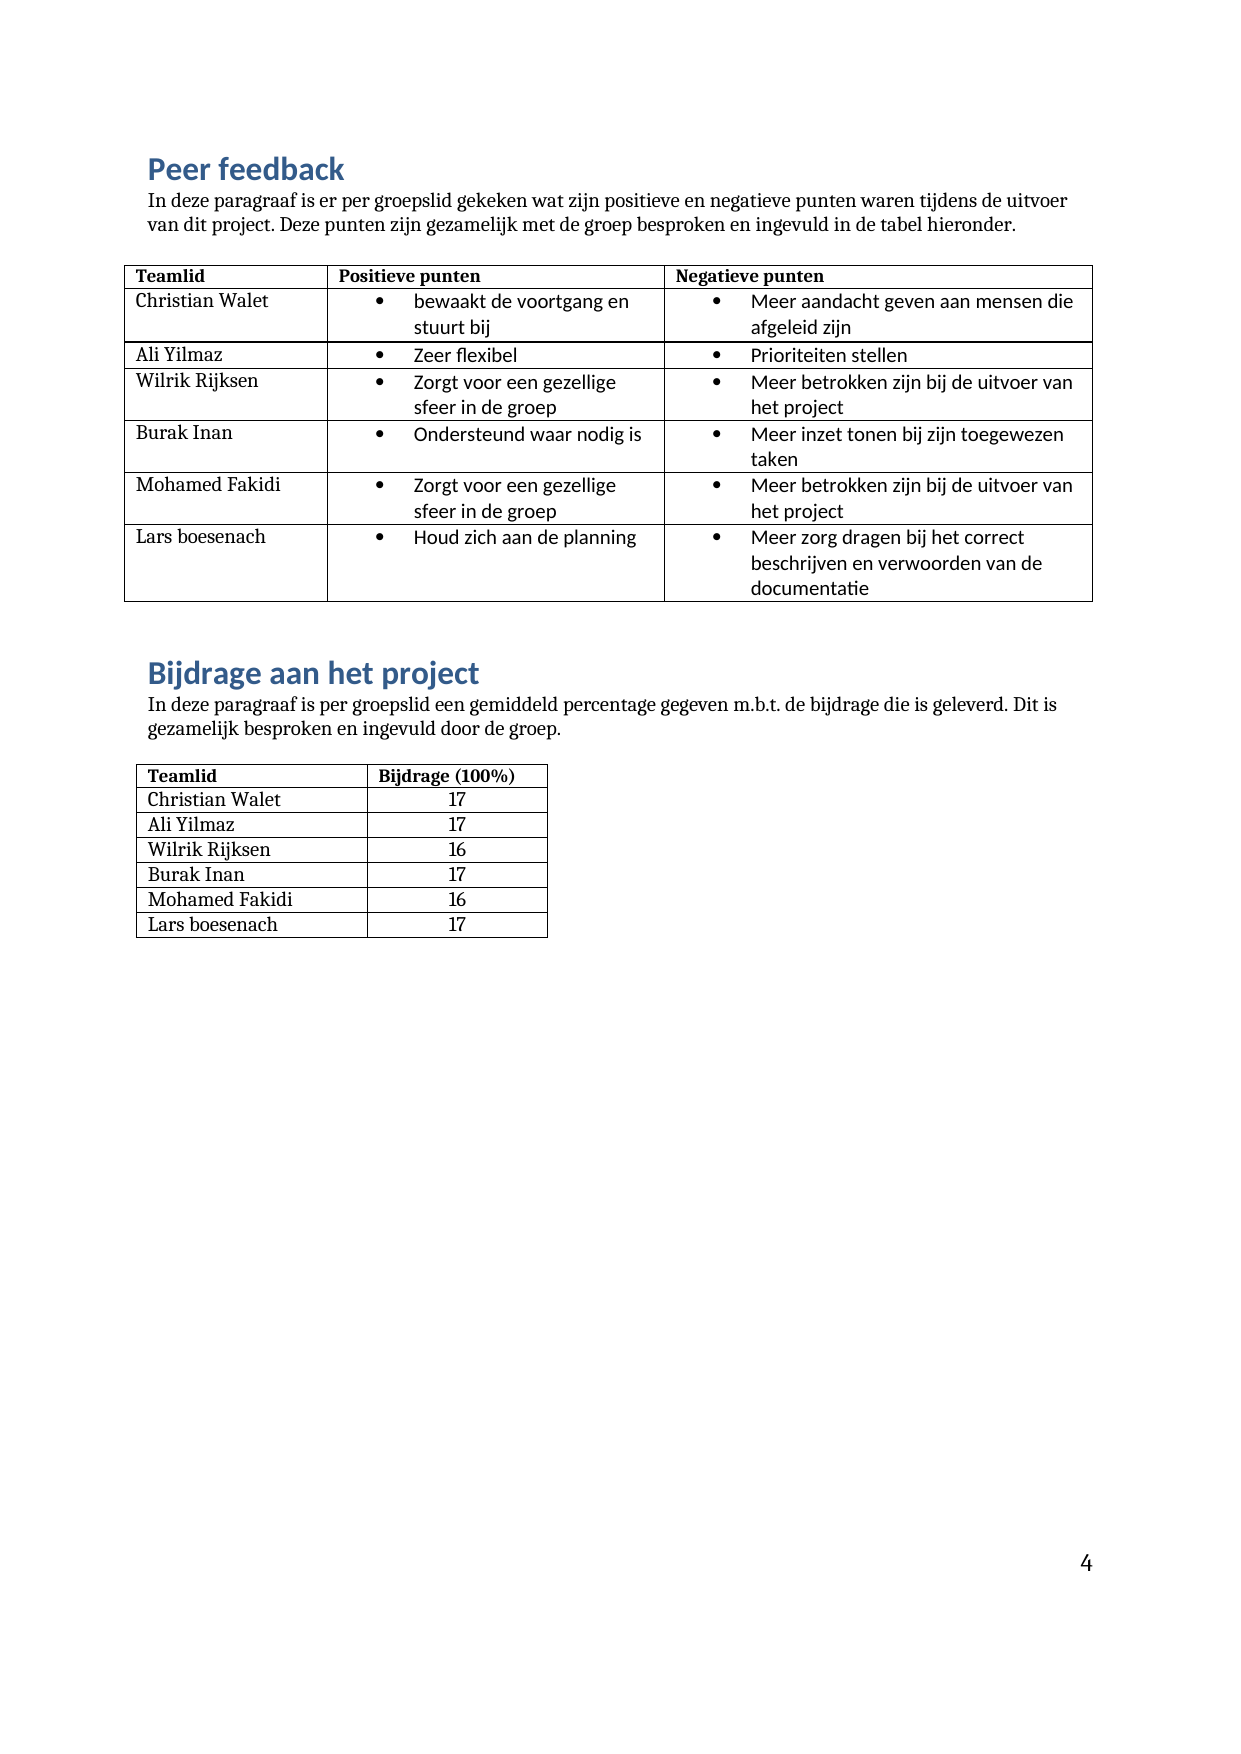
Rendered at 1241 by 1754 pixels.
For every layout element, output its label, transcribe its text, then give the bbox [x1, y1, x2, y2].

table_cell Zorgt voor een gezellige sfeer in de groep [328, 473, 664, 523]
table_cell Burak Inan [125, 421, 327, 472]
table_header Teamlid [125, 266, 327, 288]
table_cell Ondersteund waar nodig is [328, 421, 664, 472]
table_cell Meer inzet tonen bij zijn toegewezen taken [665, 421, 1092, 472]
table_cell Mohamed Fakidi [137, 888, 367, 912]
table_cell Meer betrokken zijn bij de uitvoer van het project [665, 369, 1092, 420]
subtitle Bijdrage aan het project [148, 652, 1093, 692]
table_cell Meer aandacht geven aan mensen die afgeleid zijn [665, 289, 1092, 341]
table_header Positieve punten [328, 266, 664, 288]
text In deze paragraaf is per groepslid een gemiddeld percentage gegeven m.b.t. de bijdrage die is geleverd. Dit is gezamelijk besproken en ingevuld door de groep. [148, 692, 1093, 740]
table_cell Zeer flexibel [328, 343, 664, 368]
table_cell Wilrik Rijksen [137, 838, 367, 862]
table_cell Ali Yilmaz [137, 813, 367, 837]
table_cell Houd zich aan de planning [328, 525, 664, 601]
table_cell Lars boesenach [137, 913, 367, 937]
table_cell Christian Walet [125, 289, 327, 341]
table_cell Burak Inan [137, 863, 367, 887]
table_header Negatieve punten [665, 266, 1092, 288]
table_header Teamlid [137, 765, 367, 787]
table_cell 17 [368, 863, 547, 887]
table_cell 16 [368, 838, 547, 862]
text In deze paragraaf is er per groepslid gekeken wat zijn positieve en negatieve punten waren tijdens de uitvoer van dit project. Deze punten zijn gezamelijk met de groep besproken en ingevuld in de tabel hieronder. [148, 188, 1093, 236]
table_cell Mohamed Fakidi [125, 473, 327, 523]
table_header Bijdrage (100%) [368, 765, 547, 787]
subtitle Peer feedback [148, 148, 1093, 188]
table_cell 17 [368, 913, 547, 937]
table_cell Meer betrokken zijn bij de uitvoer van het project [665, 473, 1092, 523]
table_cell Christian Walet [137, 788, 367, 812]
table_cell Zorgt voor een gezellige sfeer in de groep [328, 369, 664, 420]
table_cell Ali Yilmaz [125, 343, 327, 368]
table_cell 16 [368, 888, 547, 912]
table_cell 17 [368, 813, 547, 837]
table_cell bewaakt de voortgang en stuurt bij [328, 289, 664, 341]
table_cell Lars boesenach [125, 525, 327, 601]
table_cell Wilrik Rijksen [125, 369, 327, 420]
table_cell Meer zorg dragen bij het correct beschrijven en verwoorden van de documentatie [665, 525, 1092, 601]
table_cell 17 [368, 788, 547, 812]
table_cell Prioriteiten stellen [665, 343, 1092, 368]
